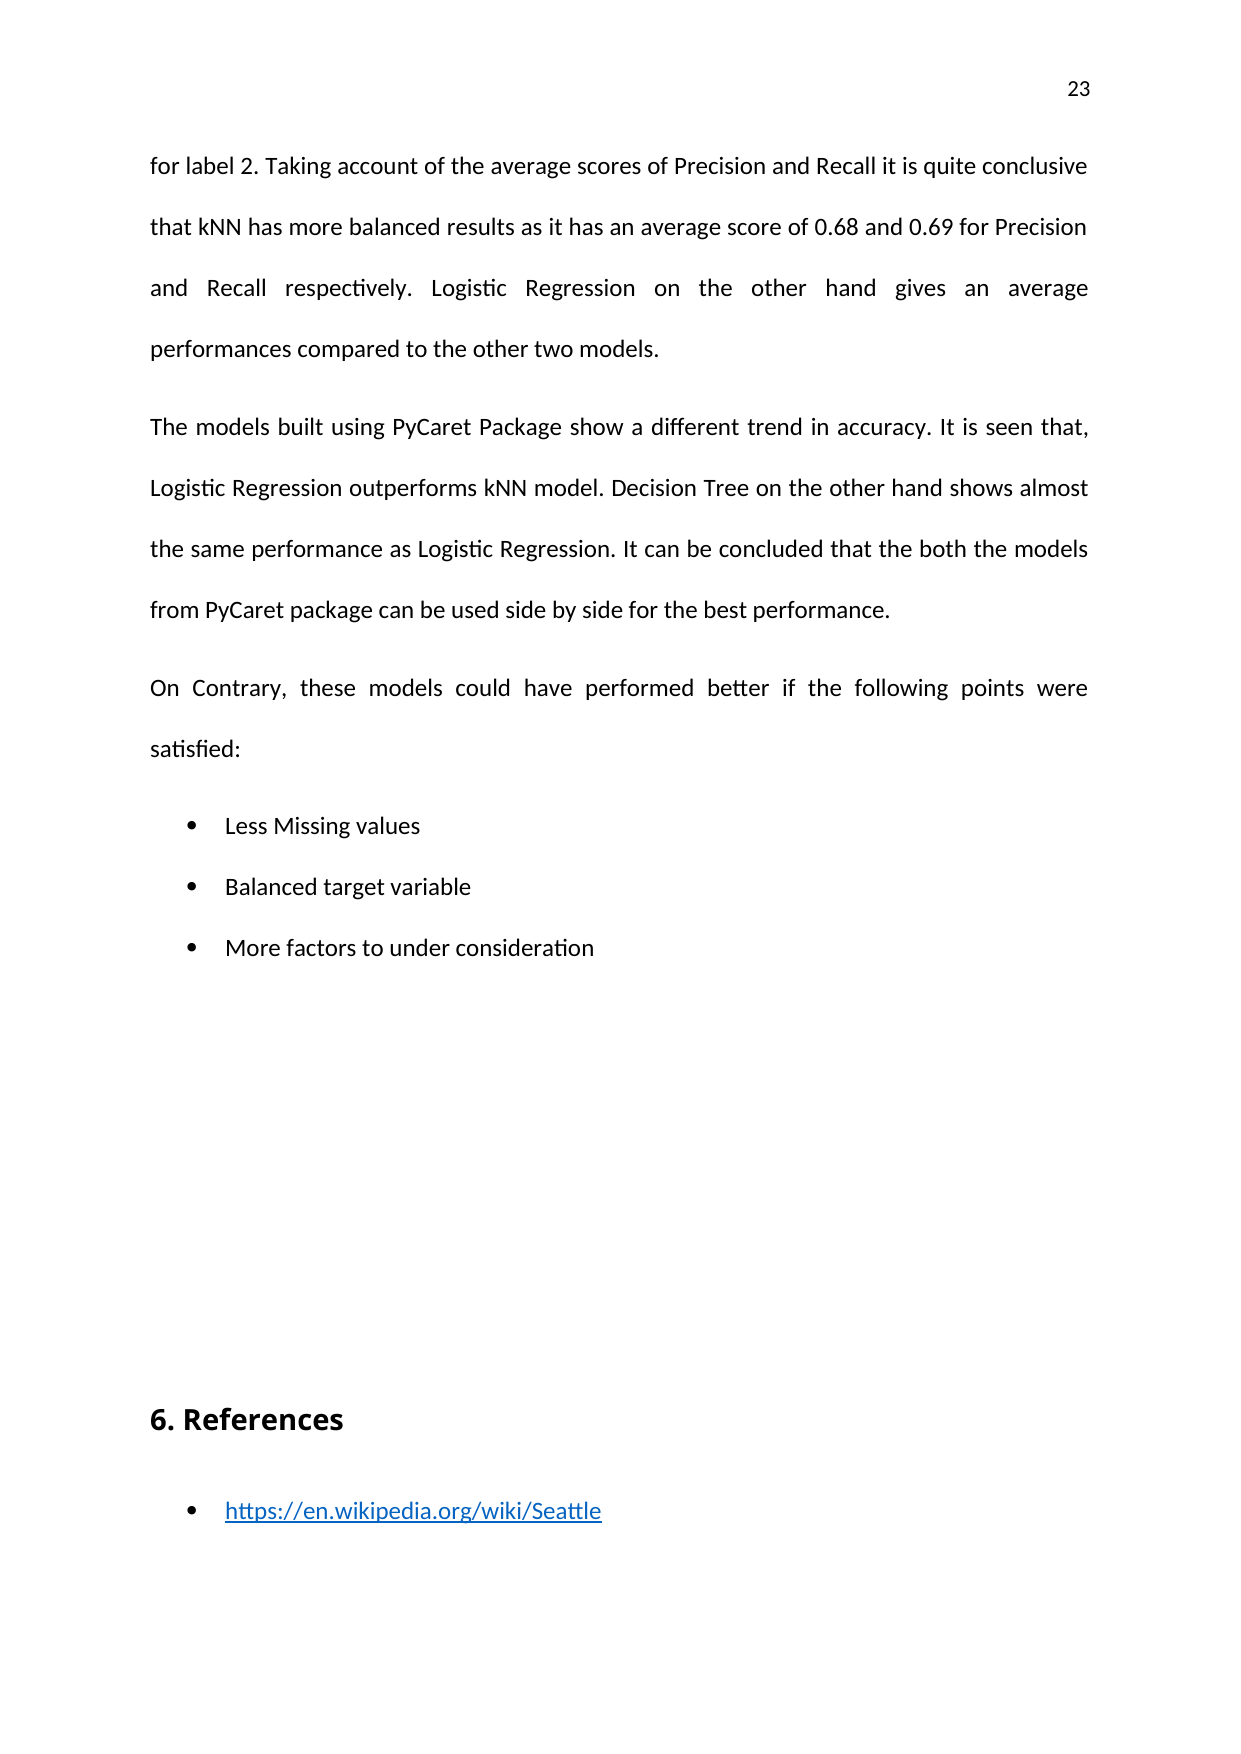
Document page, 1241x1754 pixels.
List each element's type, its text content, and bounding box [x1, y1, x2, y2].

text The models built using PyCaret Package show a different trend in accuracy. It is seen that, Logistic Regression outperforms kNN model. Decision Tree on the other hand shows almost the same performance as Logistic Regression. It can be concluded that the both the models from PyCaret package can be used side by side for the best performance. [150, 411, 1090, 624]
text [150, 150, 1090, 364]
list More factors to under consideration [187, 932, 1090, 963]
list Balanced target variable [187, 871, 1090, 902]
text On Contrary, these models could have performed better if the following points were satisfied: [150, 672, 1090, 763]
text 6. References [150, 1399, 1090, 1438]
list https://en.wikipedia.org/wiki/Seattle [187, 1495, 1090, 1525]
list Less Missing values [187, 810, 1090, 841]
